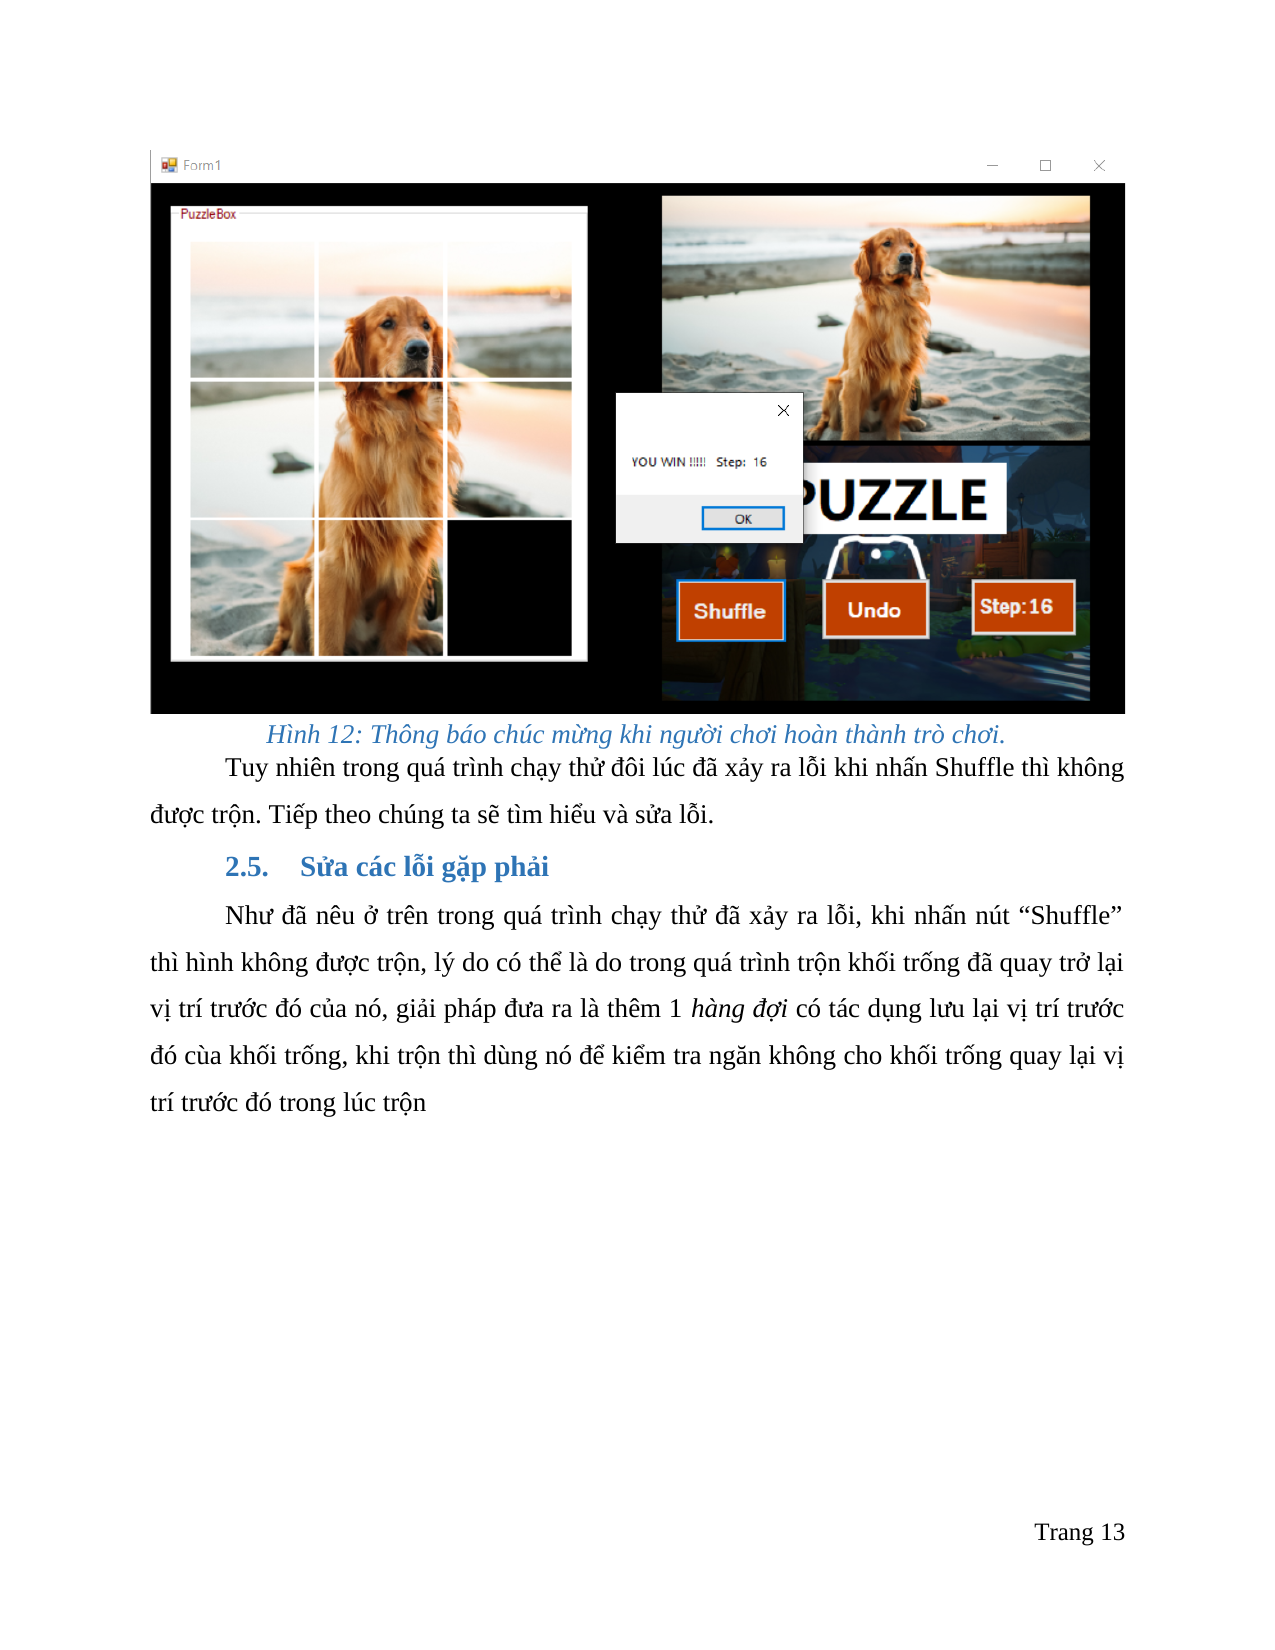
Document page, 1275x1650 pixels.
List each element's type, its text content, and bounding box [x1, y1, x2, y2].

picture [150, 150, 1125, 714]
text Tuy nhiên trong quá trình chạy thử đôi lúc đã xảy ra lỗi khi nhấn Shuffle thì không được trộn. Tiếp theo chúng ta sẽ tìm hiểu và sửa lỗi. [150, 751, 1125, 829]
subtitle Sửa các lỗi gặp phải [225, 849, 1125, 882]
subtitle Hình 12: Thông báo chúc mừng khi người chơi hoàn thành trò chơi. [150, 718, 1125, 749]
text Như đã nêu ở trên trong quá trình chạy thử đã xảy ra lỗi, khi nhấn nút “Shuffle” thì hình không được trộn, lý do có thể là do trong quá trình trộn khối trống đã quay trở lại vị trí trước đó của nó, giải pháp đưa ra là thêm 1 hàng đợi có tác dụng lưu lại vị trí trước đó cùa khối trống, khi trộn thì dùng nó để kiểm tra ngăn không cho khối trống quay lại vị trí trước đó trong lúc trộn [150, 899, 1125, 1117]
